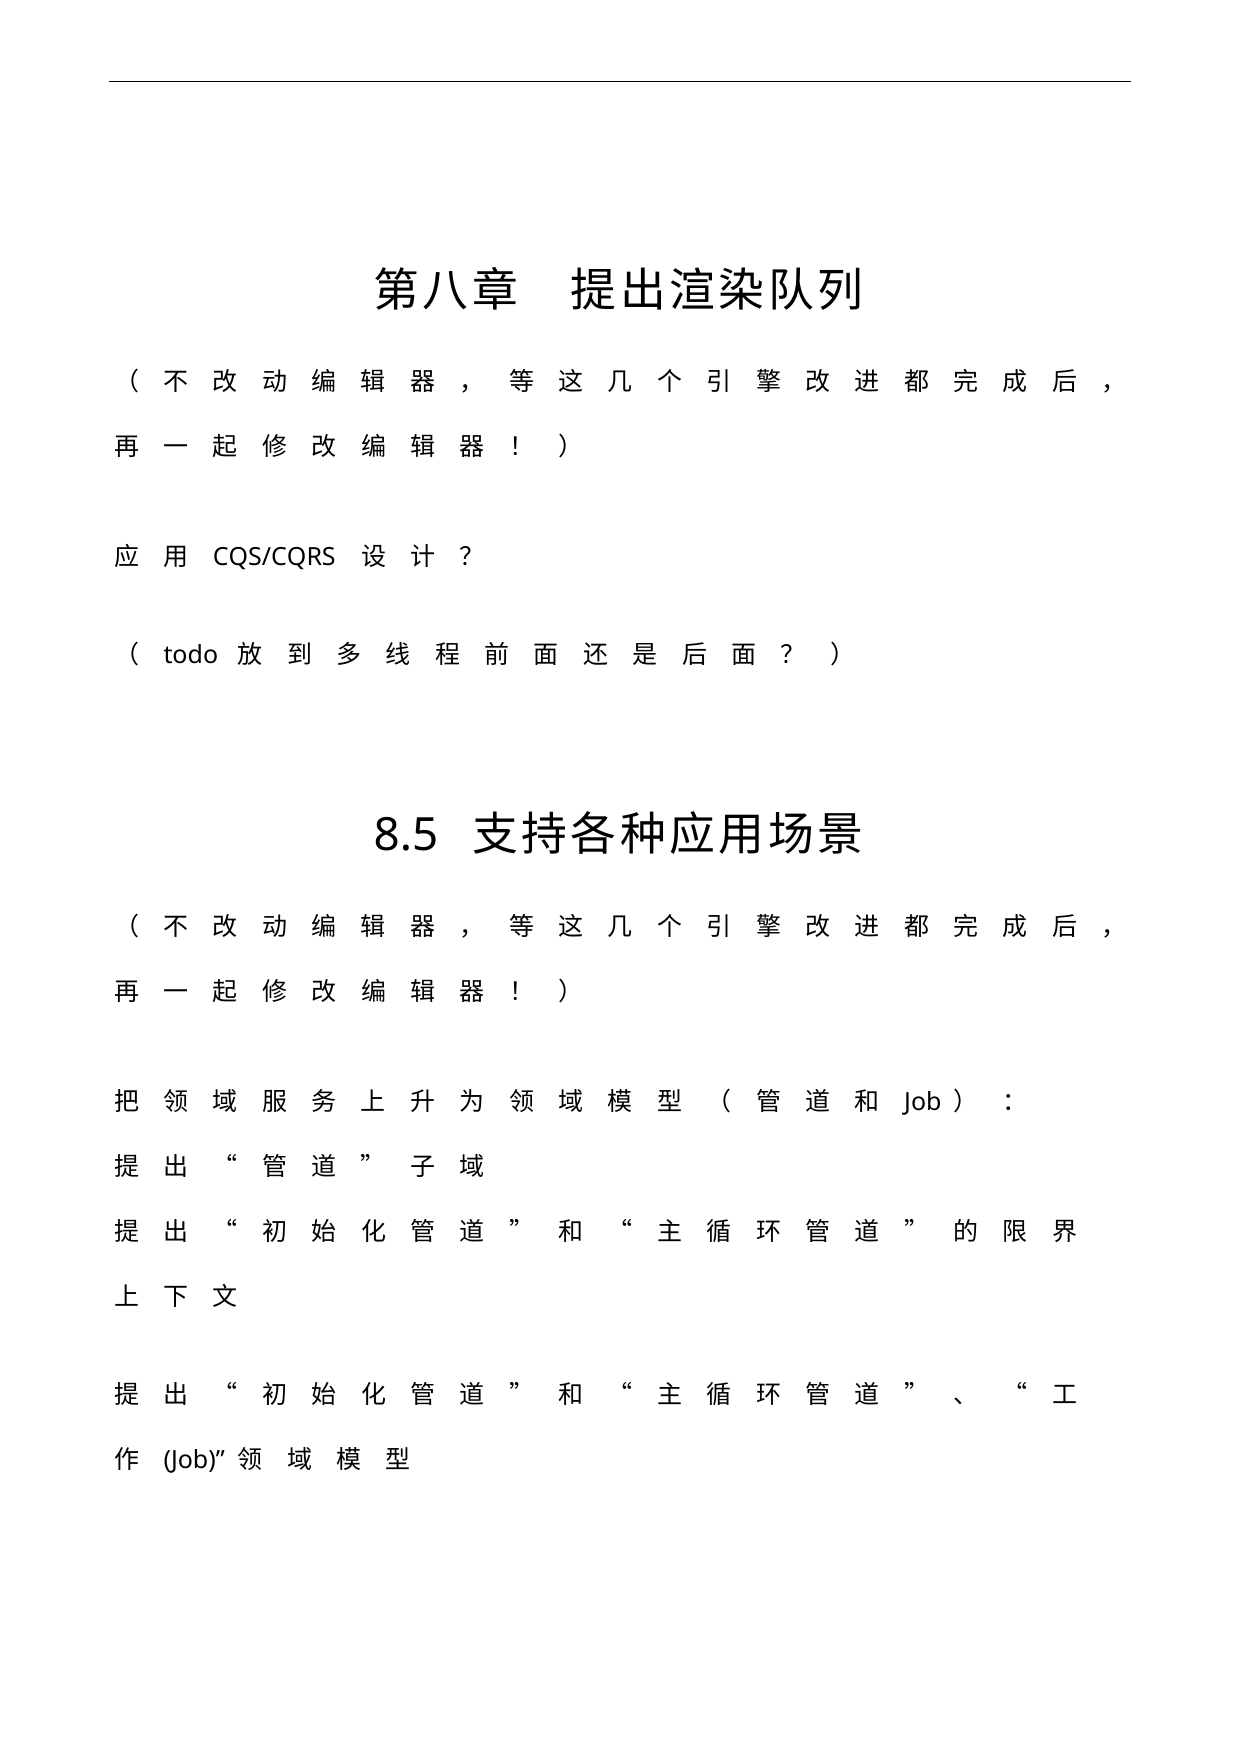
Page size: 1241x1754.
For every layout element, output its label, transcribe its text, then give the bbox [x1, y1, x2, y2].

text （todo 放到多线程前面还是后面？） [114, 620, 1126, 685]
text 把领域服务上升为领域模型（管道和Job）： [114, 1067, 1126, 1132]
text 提出“初始化管道”和“主循环管道”、“工作(Job)”领域模型 [114, 1360, 1126, 1490]
text （不改动编辑器，等这几个引擎改进都完成后，再一起修改编辑器！） [114, 892, 1126, 1022]
subtitle 8.5 支持各种应用场景 [114, 782, 1126, 880]
text 提出“管道”子域 [114, 1132, 1126, 1197]
subtitle 第八章 提出渲染队列 [114, 237, 1126, 335]
text 提出“初始化管道”和“主循环管道”的限界上下文 [114, 1197, 1126, 1327]
text （不改动编辑器，等这几个引擎改进都完成后，再一起修改编辑器！） [114, 347, 1126, 477]
text 应用CQS/CQRS 设计？ [114, 522, 1126, 587]
